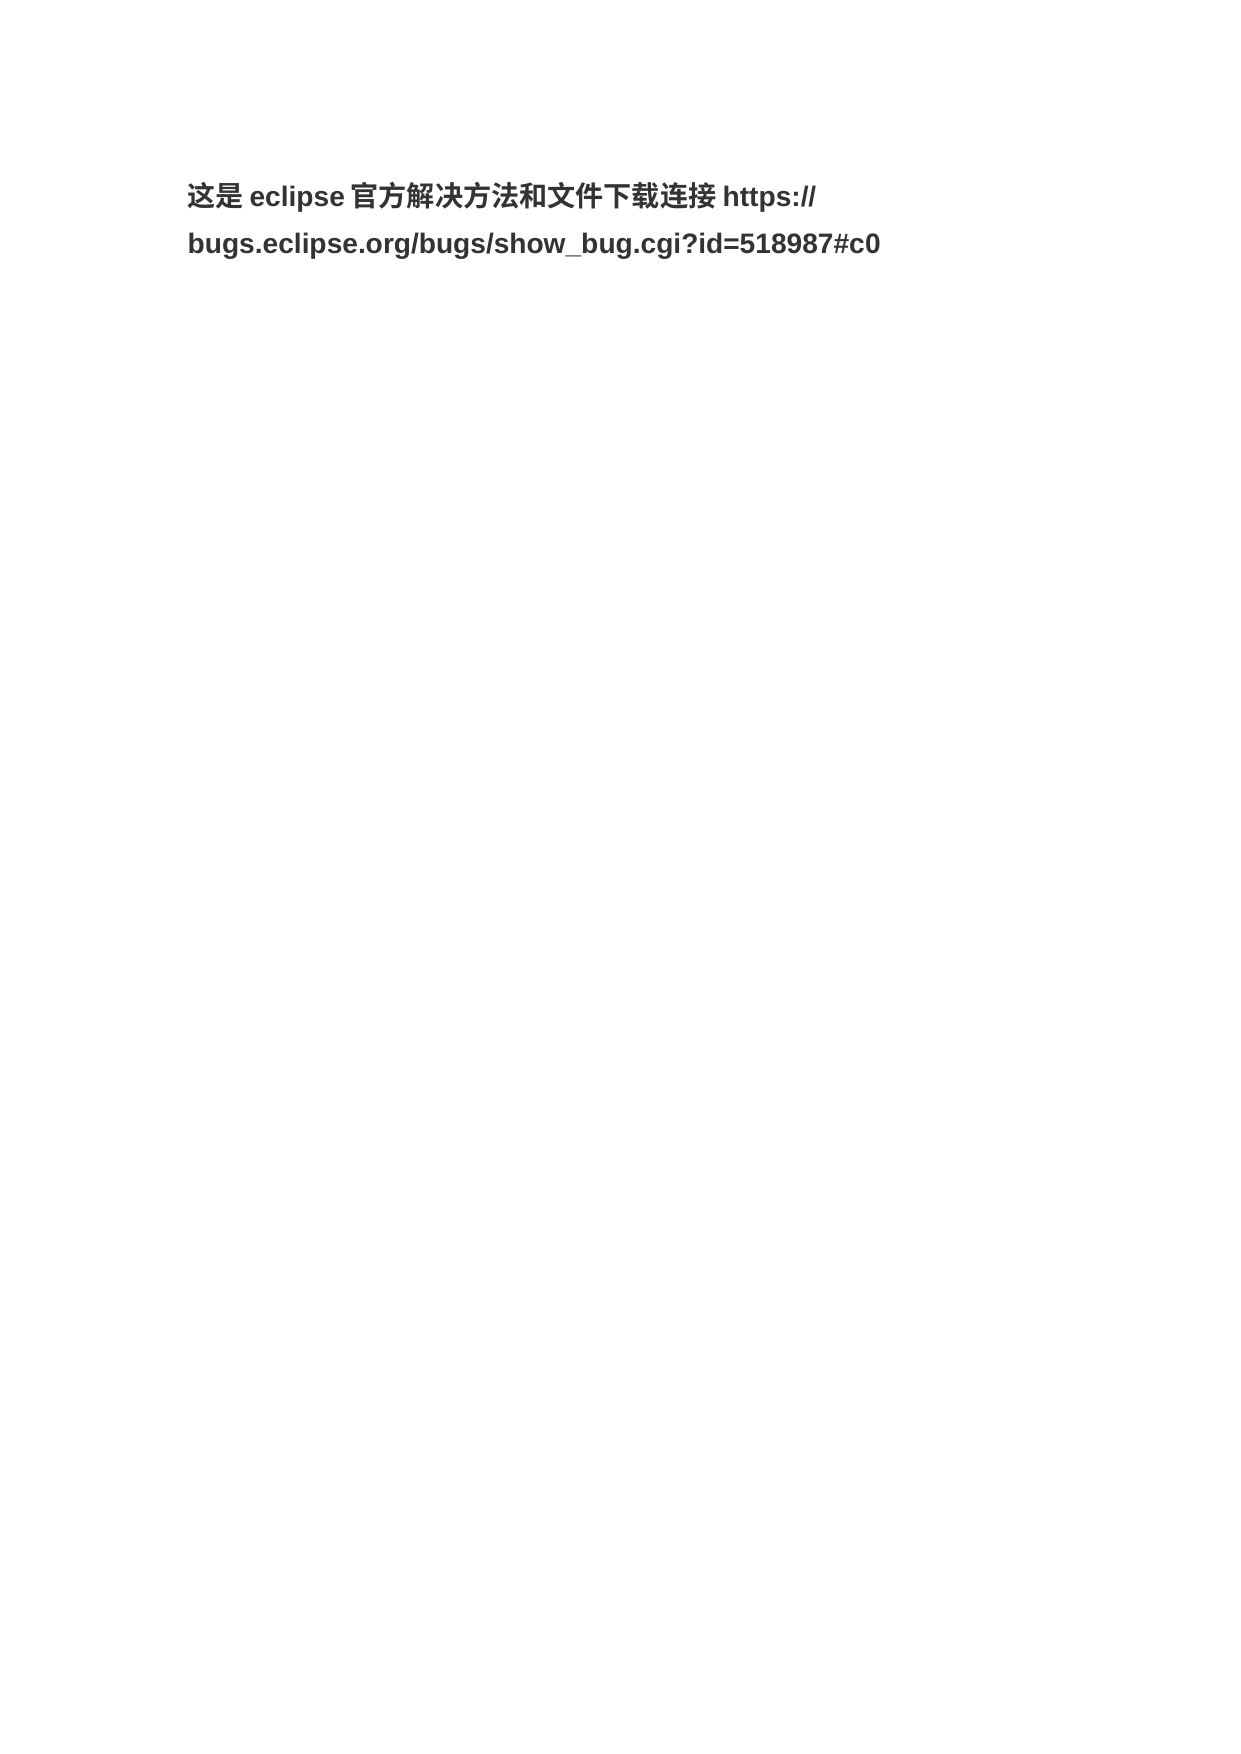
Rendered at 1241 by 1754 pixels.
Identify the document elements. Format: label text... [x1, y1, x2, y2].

text 这是eclipse官方解决方法和文件下载连接 https://bugs.eclipse.org/bugs/show_bug.cgi?id=518987#c0 [187, 162, 1053, 259]
